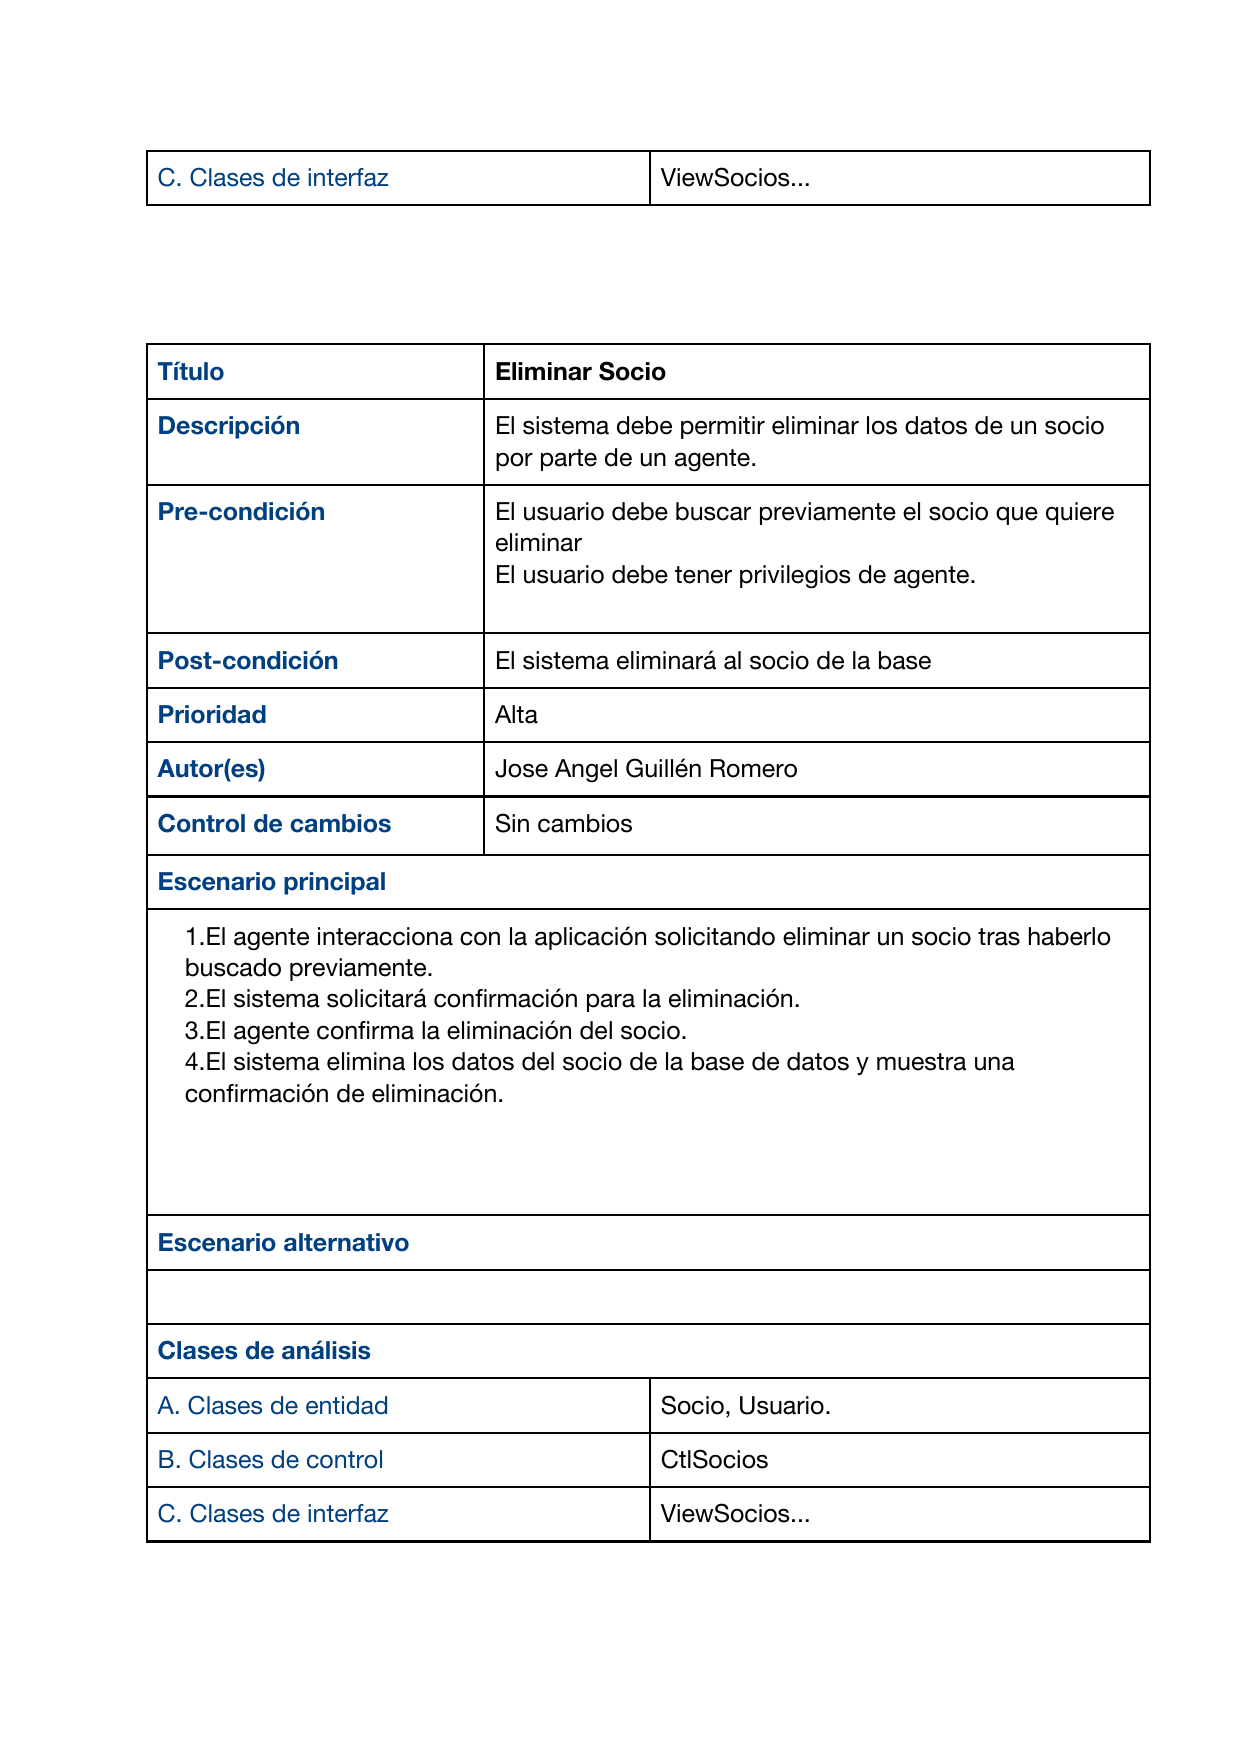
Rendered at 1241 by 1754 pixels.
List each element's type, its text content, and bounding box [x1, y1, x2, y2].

table_cell Socio, Usuario. [651, 1379, 1149, 1432]
table_cell Post-condición [148, 634, 483, 687]
table_cell Autor(es) [148, 743, 483, 795]
table_cell C. Clases de interfaz [148, 1488, 649, 1540]
table_cell Clases de análisis [148, 1325, 1149, 1377]
table_cell B. Clases de control [148, 1434, 649, 1486]
table_cell Prioridad [148, 689, 483, 741]
table_cell Descripción [148, 400, 483, 483]
table_cell El sistema eliminará al socio de la base [485, 634, 1149, 687]
table_cell Escenario alternativo [148, 1216, 1149, 1268]
table_cell Pre-condición [148, 486, 483, 632]
table_cell El sistema debe permitir eliminar los datos de un socio por parte de un agente. [485, 400, 1149, 483]
table_cell ViewSocios... [651, 1488, 1149, 1540]
table_cell Control de cambios [148, 798, 483, 854]
table_cell Jose Angel Guillén Romero [485, 743, 1149, 795]
table_header Eliminar Socio [485, 345, 1149, 398]
table_cell El usuario debe buscar previamente el socio que quiere eliminar El usuario debe tener privilegios de agente. [485, 486, 1149, 632]
table_header Título [148, 345, 483, 398]
table_cell Alta [485, 689, 1149, 741]
table_cell ViewSocios... [651, 152, 1149, 204]
table_cell Escenario principal [148, 856, 1149, 908]
table_cell Sin cambios [485, 798, 1149, 854]
table_cell [148, 1271, 1149, 1323]
table_cell C. Clases de interfaz [148, 152, 649, 204]
table_cell 1.El agente interacciona con la aplicación solicitando eliminar un socio tras haberlo buscado previamente. 2.El sistema solicitará confirmación para la eliminación. 3.El agente confirma la eliminación del socio. 4.El sistema elimina los datos del socio de la base de datos y muestra una confirmación de eliminación. [148, 910, 1149, 1214]
table_cell CtlSocios [651, 1434, 1149, 1486]
table_cell A. Clases de entidad [148, 1379, 649, 1432]
